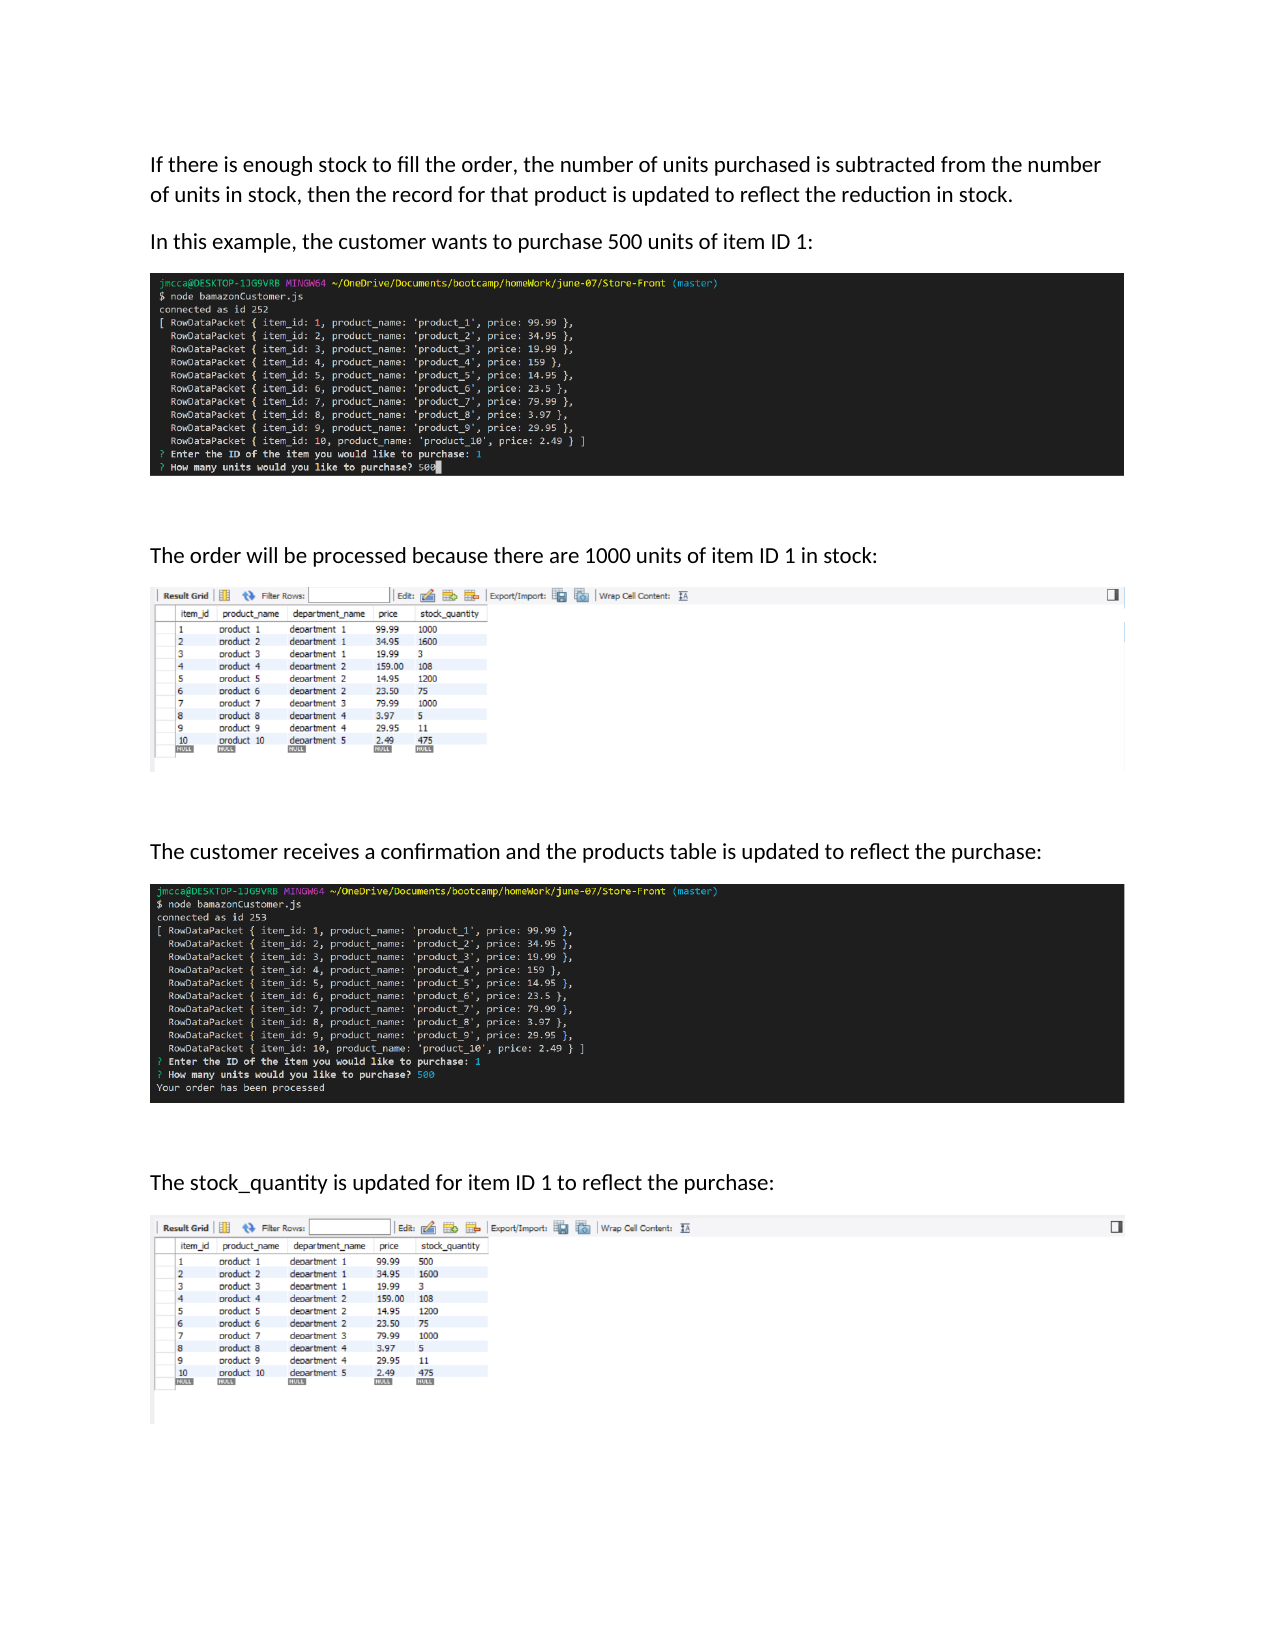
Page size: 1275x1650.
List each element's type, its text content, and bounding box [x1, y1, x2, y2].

picture [150, 273, 1124, 476]
picture [150, 1215, 1125, 1424]
text In this example, the customer wants to purchase 500 units of item ID 1: [150, 227, 1125, 255]
picture [150, 884, 1125, 1103]
picture [150, 587, 1125, 772]
text The customer receives a confirmation and the products table is updated to reflect the purchase: [150, 837, 1125, 865]
text The order will be processed because there are 1000 units of item ID 1 in stock: [150, 541, 1125, 569]
text If there is enough stock to fill the order, the number of units purchased is subtracted from the number of units in stock, then the record for that product is updated to reflect the reduction in stock. [150, 150, 1125, 208]
text The stock_quantity is updated for item ID 1 to reflect the purchase: [150, 1168, 1125, 1196]
